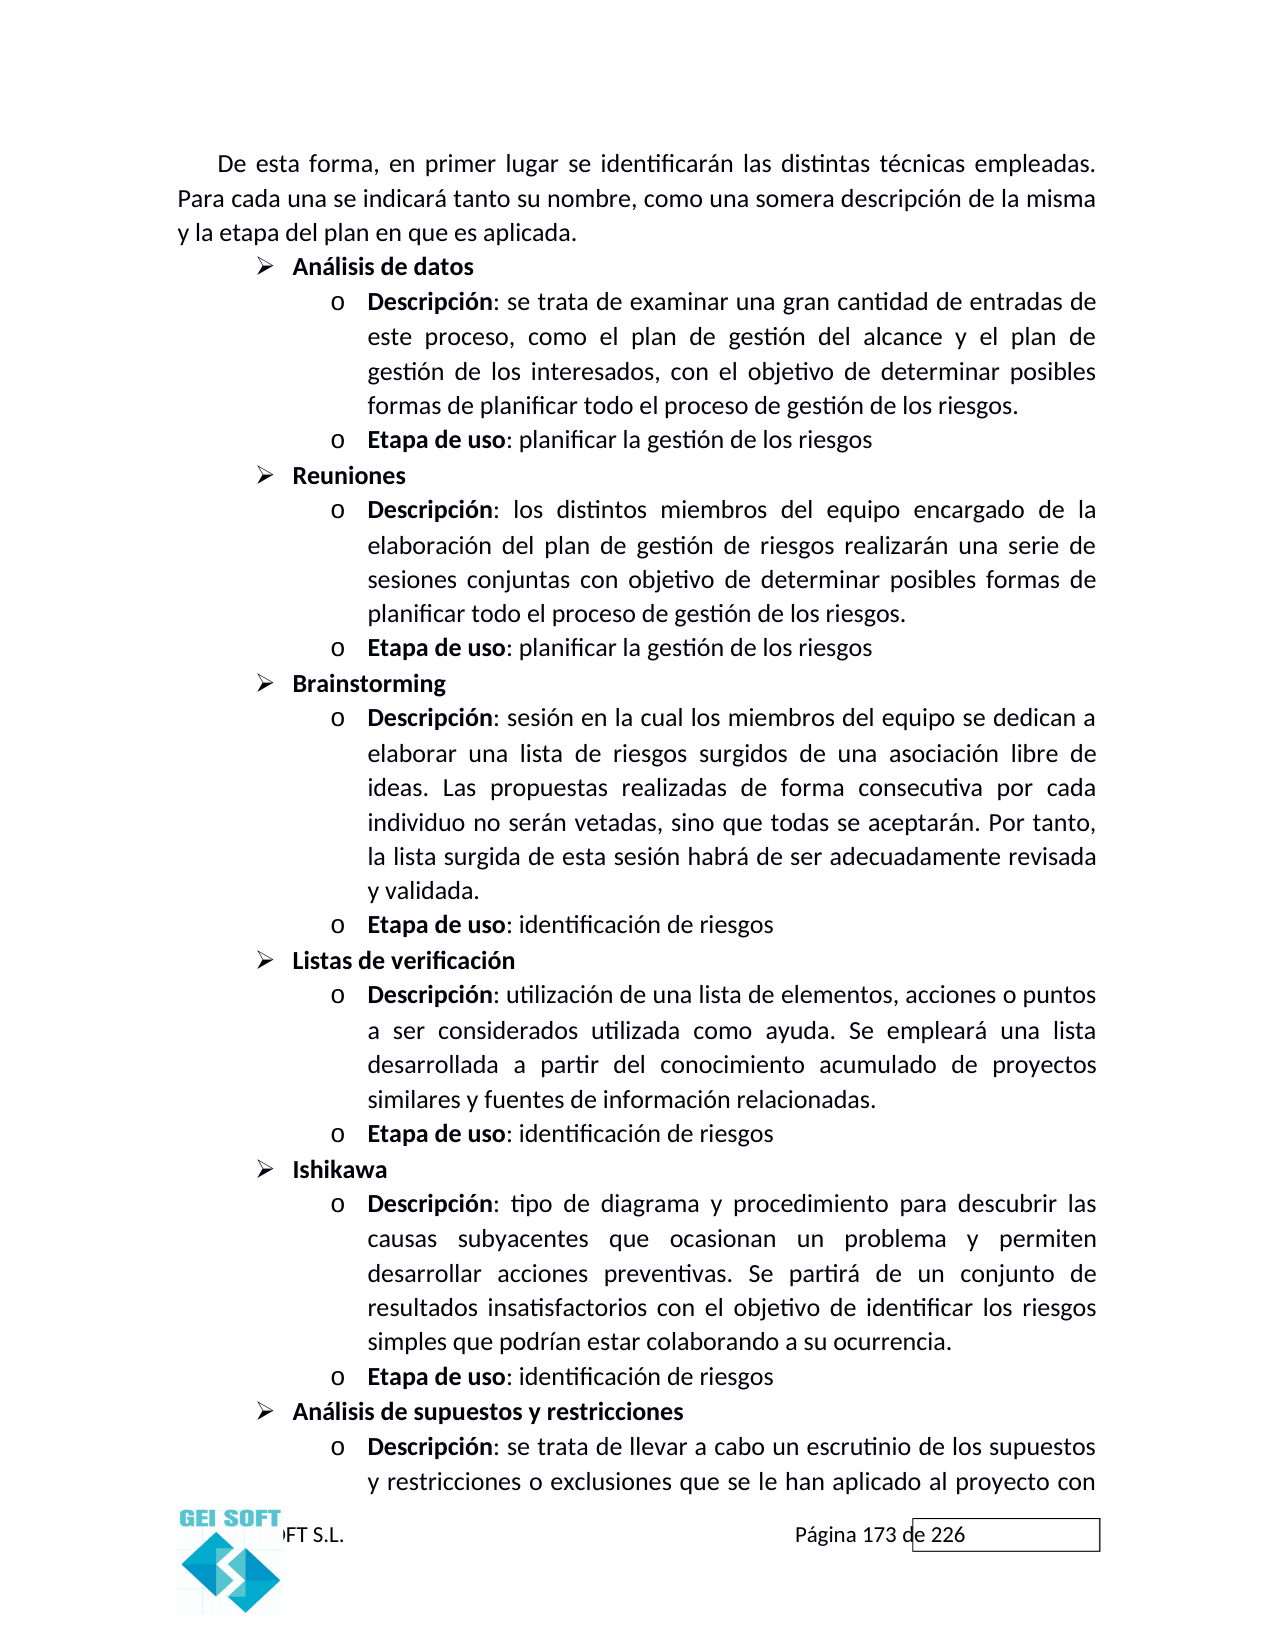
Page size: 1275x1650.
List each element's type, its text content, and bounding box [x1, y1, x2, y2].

list Etapa de uso: planificar la gestión de los riesgos [330, 423, 1098, 456]
list Etapa de uso: planificar la gestión de los riesgos [330, 632, 1098, 665]
list Descripción: utilización de una lista de elementos, acciones o puntos a ser considerados utilizada como ayuda. Se empleará una lista desarrollada a partir del conocimiento acumulado de proyectos similares y fuentes de información relacionadas. [330, 978, 1098, 1114]
list Brainstorming [255, 667, 1098, 699]
picture [912, 1518, 1102, 1553]
list Etapa de uso: identificación de riesgos [330, 908, 1098, 942]
list Análisis de datos [255, 250, 1098, 282]
list Etapa de uso: identificación de riesgos [330, 1117, 1098, 1150]
list De esta forma, en primer lugar se identificarán las distintas técnicas empleadas. Para cada una se indicará tanto su nombre, como una somera descripción de la misma y la etapa del plan en que es aplicada. [177, 148, 1098, 248]
picture [177, 1507, 284, 1615]
list Descripción: tipo de diagrama y procedimiento para descubrir las causas subyacentes que ocasionan un problema y permiten desarrollar acciones preventivas. Se partirá de un conjunto de resultados insatisfactorios con el objetivo de identificar los riesgos simples que podrían estar colaborando a su ocurrencia. [330, 1187, 1098, 1357]
list Ishikawa [255, 1153, 1098, 1184]
list Reuniones [255, 459, 1098, 491]
list Etapa de uso: identificación de riesgos [330, 1360, 1098, 1393]
list Descripción: se trata de examinar una gran cantidad de entradas de este proceso, como el plan de gestión del alcance y el plan de gestión de los interesados, con el objetivo de determinar posibles formas de planificar todo el proceso de gestión de los riesgos. [330, 285, 1098, 421]
list Descripción: sesión en la cual los miembros del equipo se dedican a elaborar una lista de riesgos surgidos de una asociación libre de ideas. Las propuestas realizadas de forma consecutiva por cada individuo no serán vetadas, sino que todas se aceptarán. Por tanto, la lista surgida de esta sesión habrá de ser adecuadamente revisada y validada. [330, 702, 1098, 906]
list Descripción: los distintos miembros del equipo encargado de la elaboración del plan de gestión de riesgos realizarán una serie de sesiones conjuntas con objetivo de determinar posibles formas de planificar todo el proceso de gestión de los riesgos. [330, 493, 1098, 629]
list Análisis de supuestos y restricciones [255, 1395, 1098, 1427]
list Listas de verificación [255, 944, 1098, 976]
